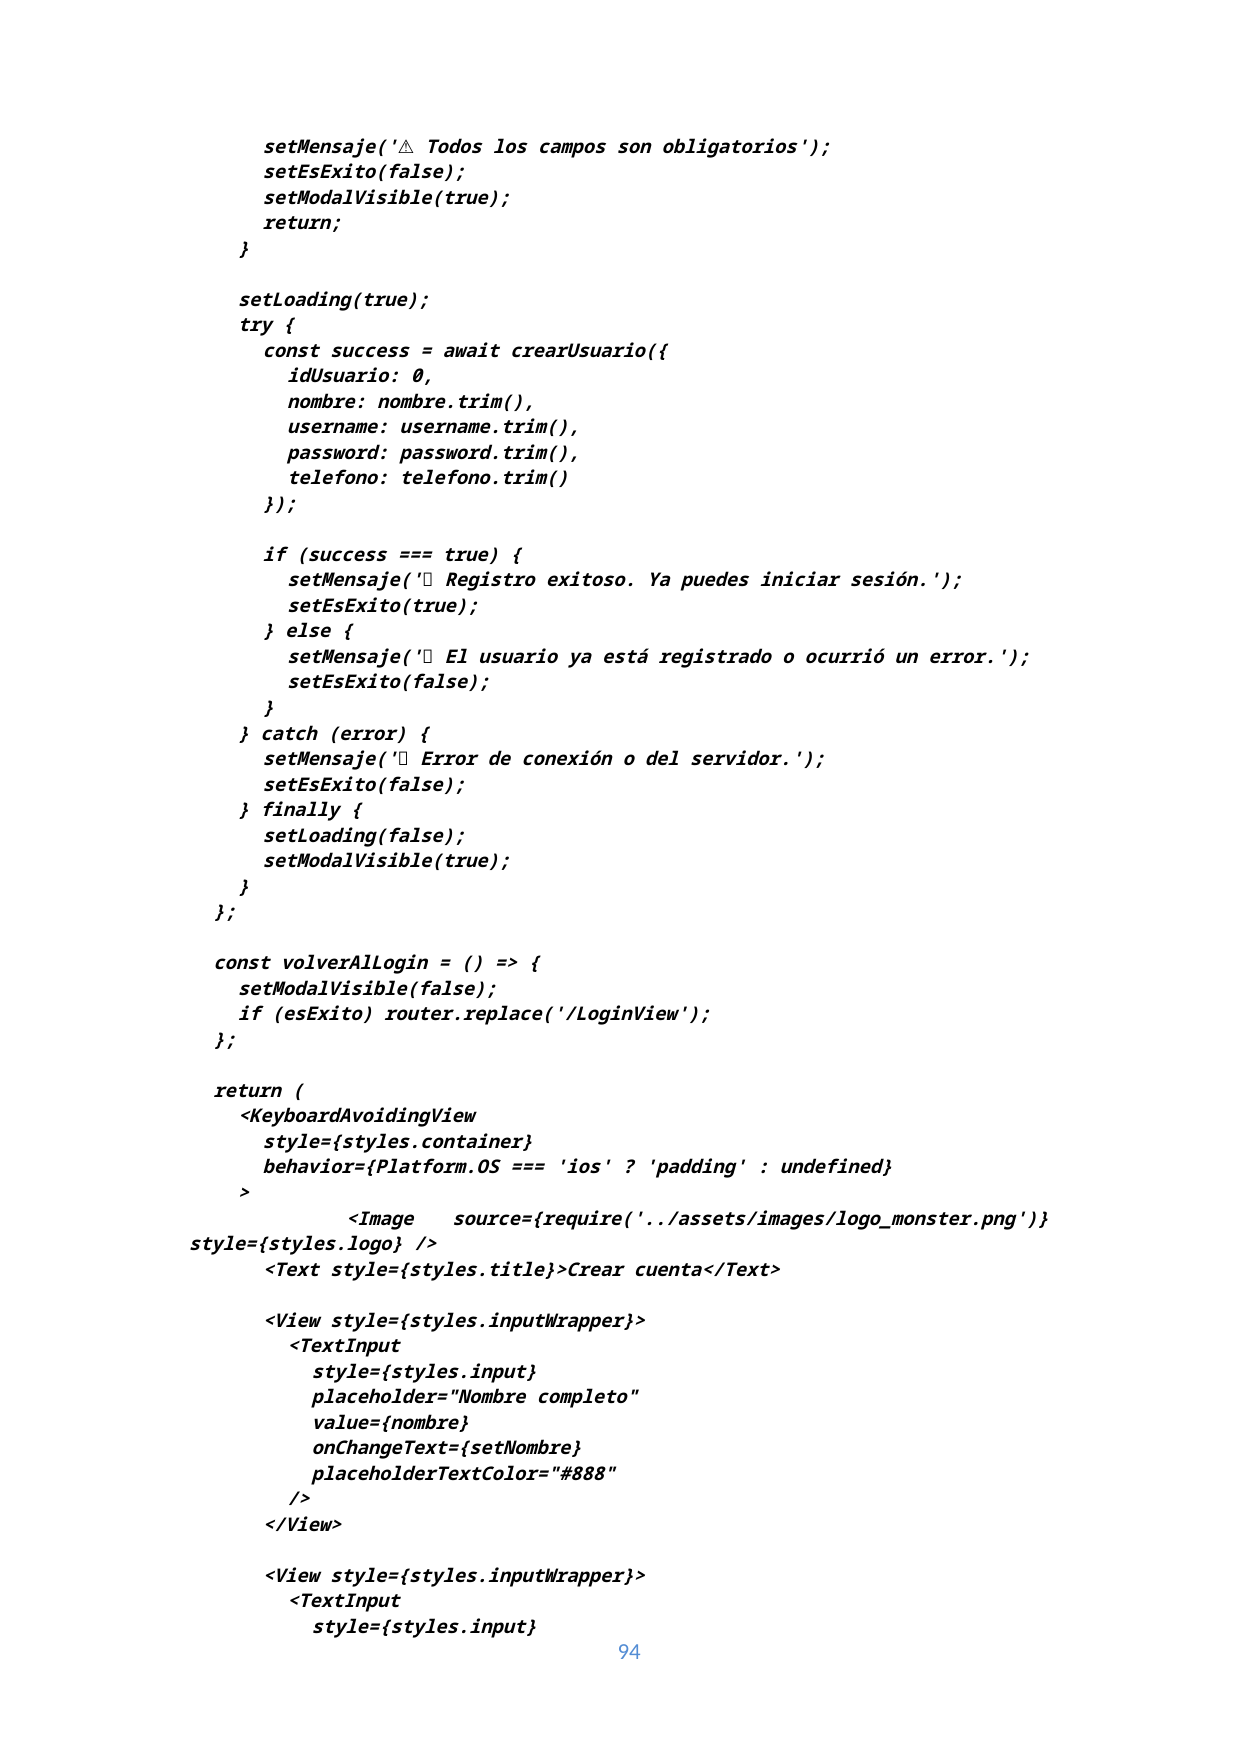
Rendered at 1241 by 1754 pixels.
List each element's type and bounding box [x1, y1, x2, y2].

table_header [177, 133, 1062, 1639]
